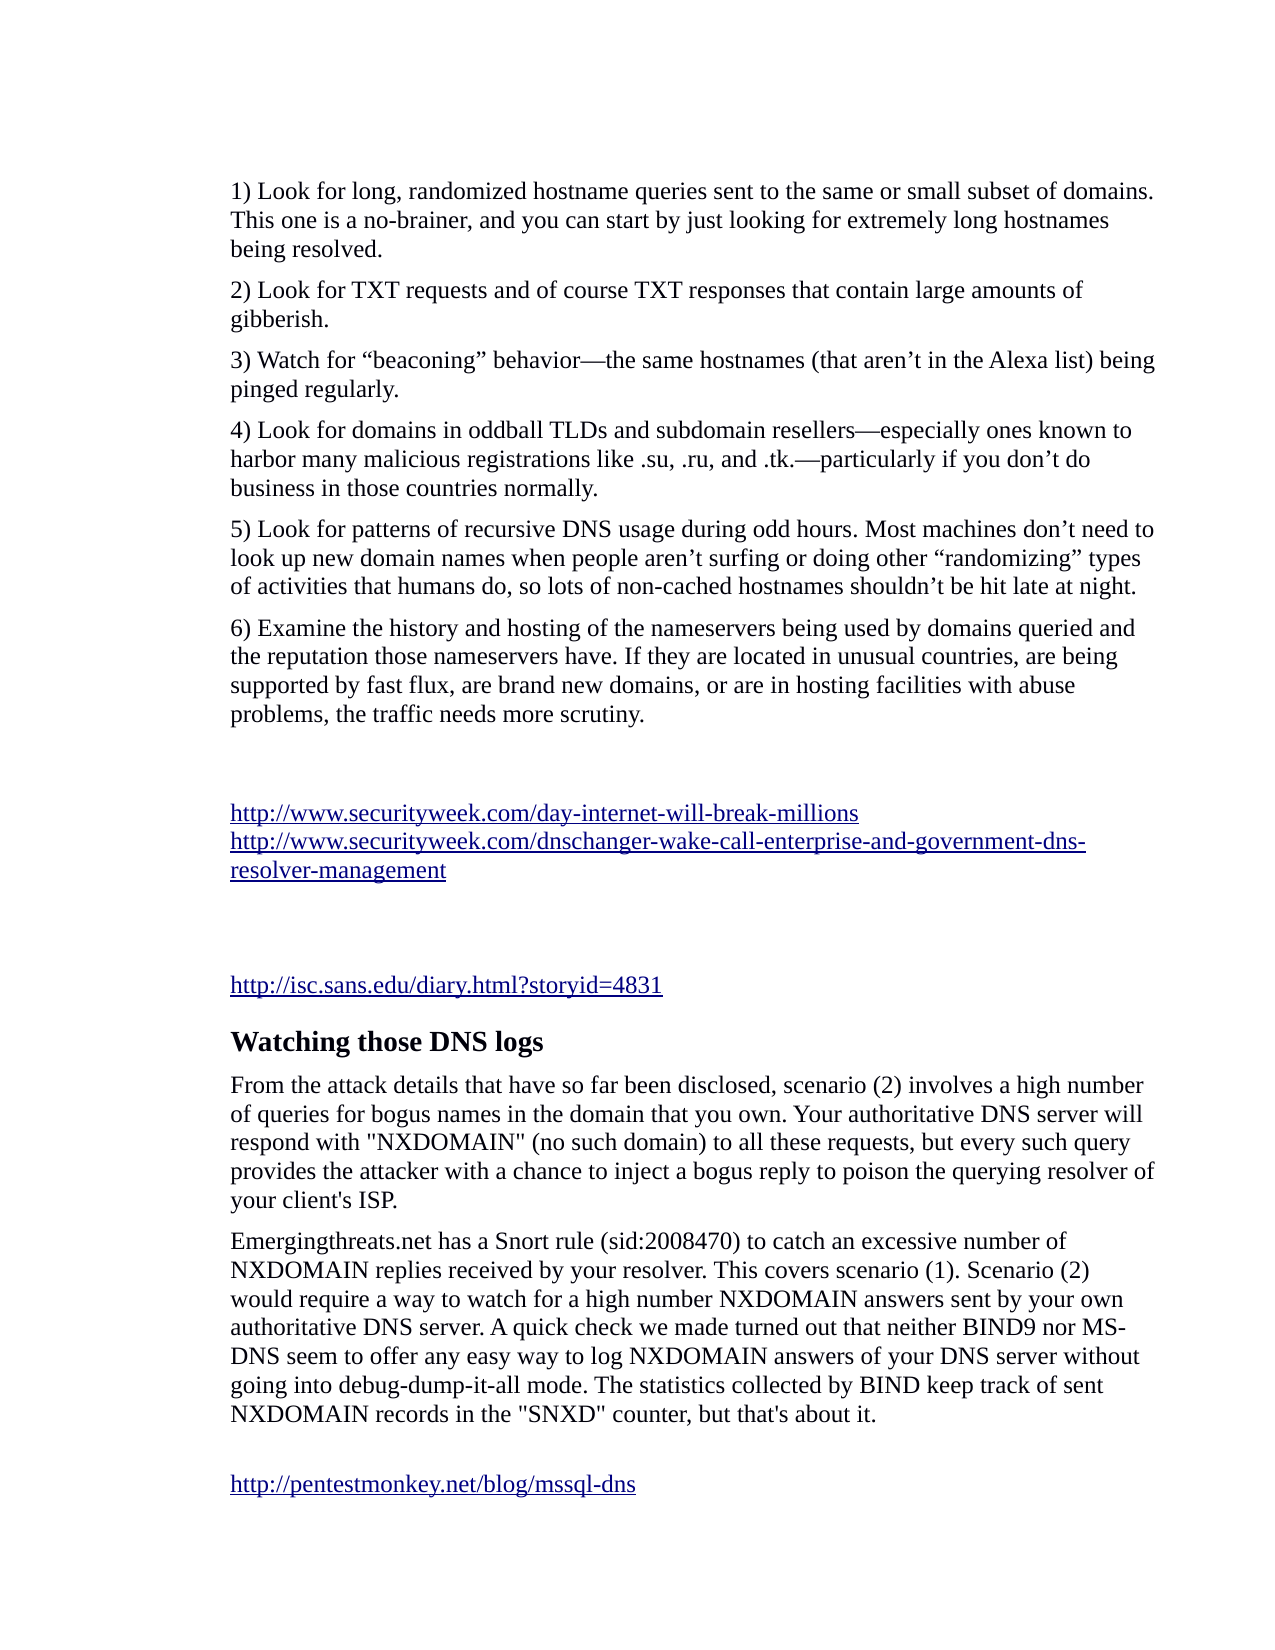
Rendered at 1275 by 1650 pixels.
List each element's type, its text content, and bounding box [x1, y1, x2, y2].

subtitle Watching those DNS logs [230, 1024, 1156, 1057]
text 5) Look for patterns of recursive DNS usage during odd hours. Most machines don’t need to look up new domain names when people aren’t surfing or doing other “randomizing” types of activities that humans do, so lots of non-cached hostnames shouldn’t be hit late at night. [230, 514, 1156, 600]
text http://isc.sans.edu/diary.html?storyid=4831 [230, 970, 1156, 999]
text Emergingthreats.net has a Snort rule (sid:2008470) to catch an excessive number of NXDOMAIN replies received by your resolver. This covers scenario (1). Scenario (2) would require a way to watch for a high number NXDOMAIN answers sent by your own authoritative DNS server. A quick check we made turned out that neither BIND9 nor MS-DNS seem to offer any easy way to log NXDOMAIN answers of your DNS server without going into debug-dump-it-all mode. The statistics collected by BIND keep track of sent NXDOMAIN records in the "SNXD" counter, but that's about it. [230, 1226, 1156, 1427]
text http://www.securityweek.com/dnschanger-wake-call-enterprise-and-government-dns-resolver-management [230, 826, 1156, 884]
text http://pentestmonkey.net/blog/mssql-dns [230, 1469, 1156, 1497]
text 2) Look for TXT requests and of course TXT responses that contain large amounts of gibberish. [230, 275, 1156, 333]
text From the attack details that have so far been disclosed, scenario (2) involves a high number of queries for bogus names in the domain that you own. Your authoritative DNS server will respond with "NXDOMAIN" (no such domain) to all these requests, but every such query provides the attacker with a chance to inject a bogus reply to poison the querying resolver of your client's ISP. [230, 1070, 1156, 1214]
text 3) Watch for “beaconing” behavior—the same hostnames (that aren’t in the Alexa list) being pinged regularly. [230, 345, 1156, 403]
text http://www.securityweek.com/day-internet-will-break-millions [230, 798, 1156, 826]
text 6) Examine the history and hosting of the nameservers being used by domains queried and the reputation those nameservers have. If they are located in unusual countries, are being supported by fast flux, are brand new domains, or are in hosting facilities with abuse problems, the traffic needs more scrutiny. [230, 613, 1156, 728]
text 1) Look for long, randomized hostname queries sent to the same or small subset of domains. This one is a no-brainer, and you can start by just looking for extremely long hostnames being resolved. [230, 176, 1156, 263]
text 4) Look for domains in oddball TLDs and subdomain resellers—especially ones known to harbor many malicious registrations like .su, .ru, and .tk.—particularly if you don’t do business in those countries normally. [230, 415, 1156, 501]
